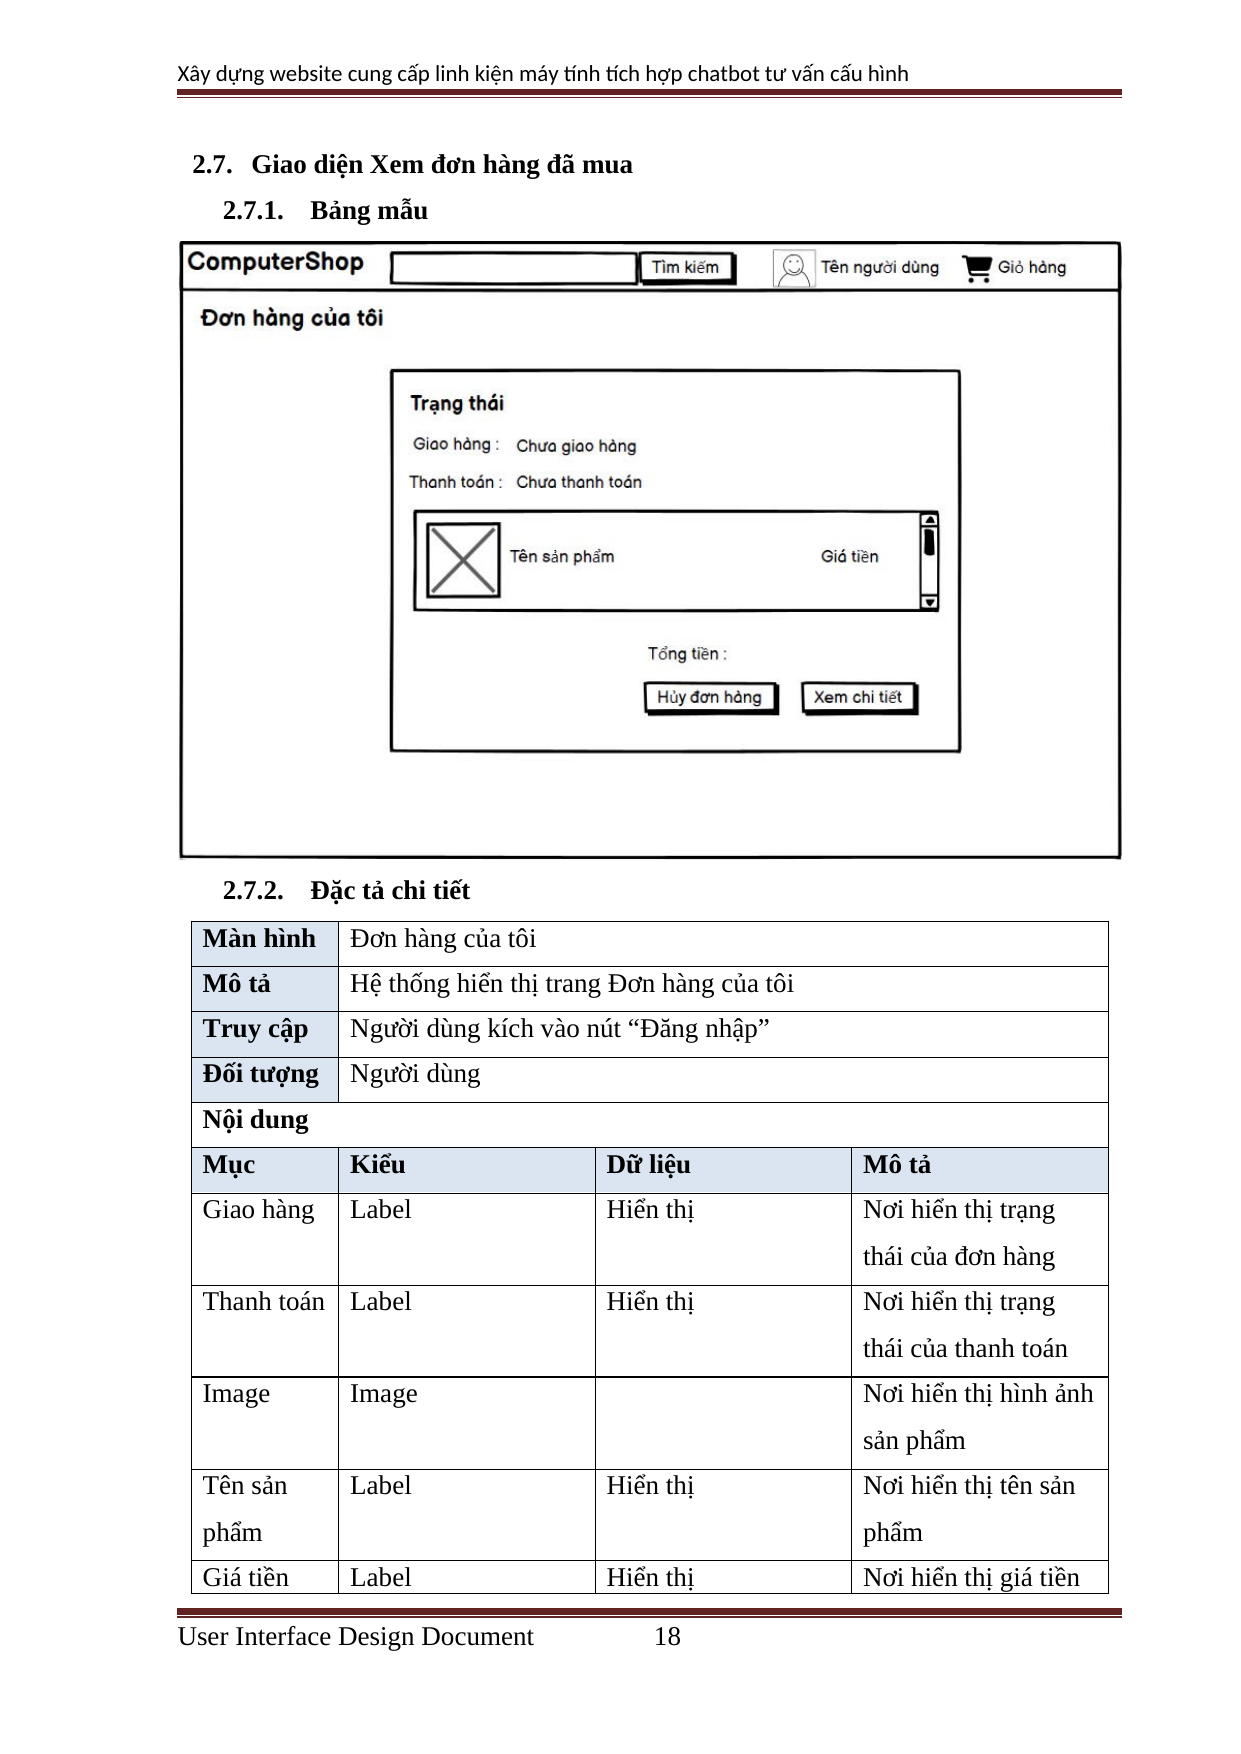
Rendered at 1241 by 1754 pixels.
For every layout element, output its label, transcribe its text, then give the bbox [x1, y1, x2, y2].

table_cell Hiển thị [596, 1561, 851, 1593]
table_cell Nơi hiển thị hình ảnh sản phẩm [852, 1378, 1108, 1468]
table_cell Nơi hiển thị trạng thái của đơn hàng [852, 1194, 1108, 1284]
table_cell Dữ liệu [596, 1148, 851, 1192]
table_cell Label [339, 1470, 595, 1560]
table_header Đơn hàng của tôi [339, 922, 1108, 966]
table_cell Hệ thống hiển thị trang Đơn hàng của tôi [339, 967, 1108, 1011]
table_cell Giao hàng [192, 1194, 338, 1284]
table_cell Nơi hiển thị tên sản phẩm [852, 1470, 1108, 1560]
list Bảng mẫu [223, 194, 1122, 226]
list Giao diện Xem đơn hàng đã mua [192, 148, 1122, 179]
table_cell Người dùng kích vào nút “Đăng nhập” [339, 1012, 1108, 1057]
table_cell Nơi hiển thị trạng thái của thanh toán [852, 1286, 1108, 1376]
table_cell Truy cập [192, 1012, 338, 1057]
table_cell Hiển thị [596, 1470, 851, 1560]
table_cell Label [339, 1561, 595, 1593]
table_cell Thanh toán [192, 1286, 338, 1376]
table_cell Giá tiền sản phẩm [192, 1561, 338, 1593]
table_cell Người dùng [339, 1058, 1108, 1102]
table_cell [596, 1378, 851, 1468]
table_cell Image [192, 1378, 338, 1468]
list Đặc tả chi tiết [223, 874, 1122, 905]
table_cell Label [339, 1194, 595, 1284]
table_cell Nội dung [192, 1103, 1108, 1147]
table_cell Kiểu [339, 1148, 595, 1192]
table_cell Mô tả [852, 1148, 1108, 1192]
table_cell Hiển thị [596, 1194, 851, 1284]
table_header Màn hình [192, 922, 338, 966]
table_cell Mô tả [192, 967, 338, 1011]
table_cell Hiển thị [596, 1286, 851, 1376]
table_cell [852, 1561, 1108, 1593]
table_cell Mục [192, 1148, 338, 1192]
table_cell Đối tượng [192, 1058, 338, 1102]
table_cell Tên sản phẩm [192, 1470, 338, 1560]
picture [177, 241, 1123, 860]
table_cell Image [339, 1378, 595, 1468]
table_cell Label [339, 1286, 595, 1376]
